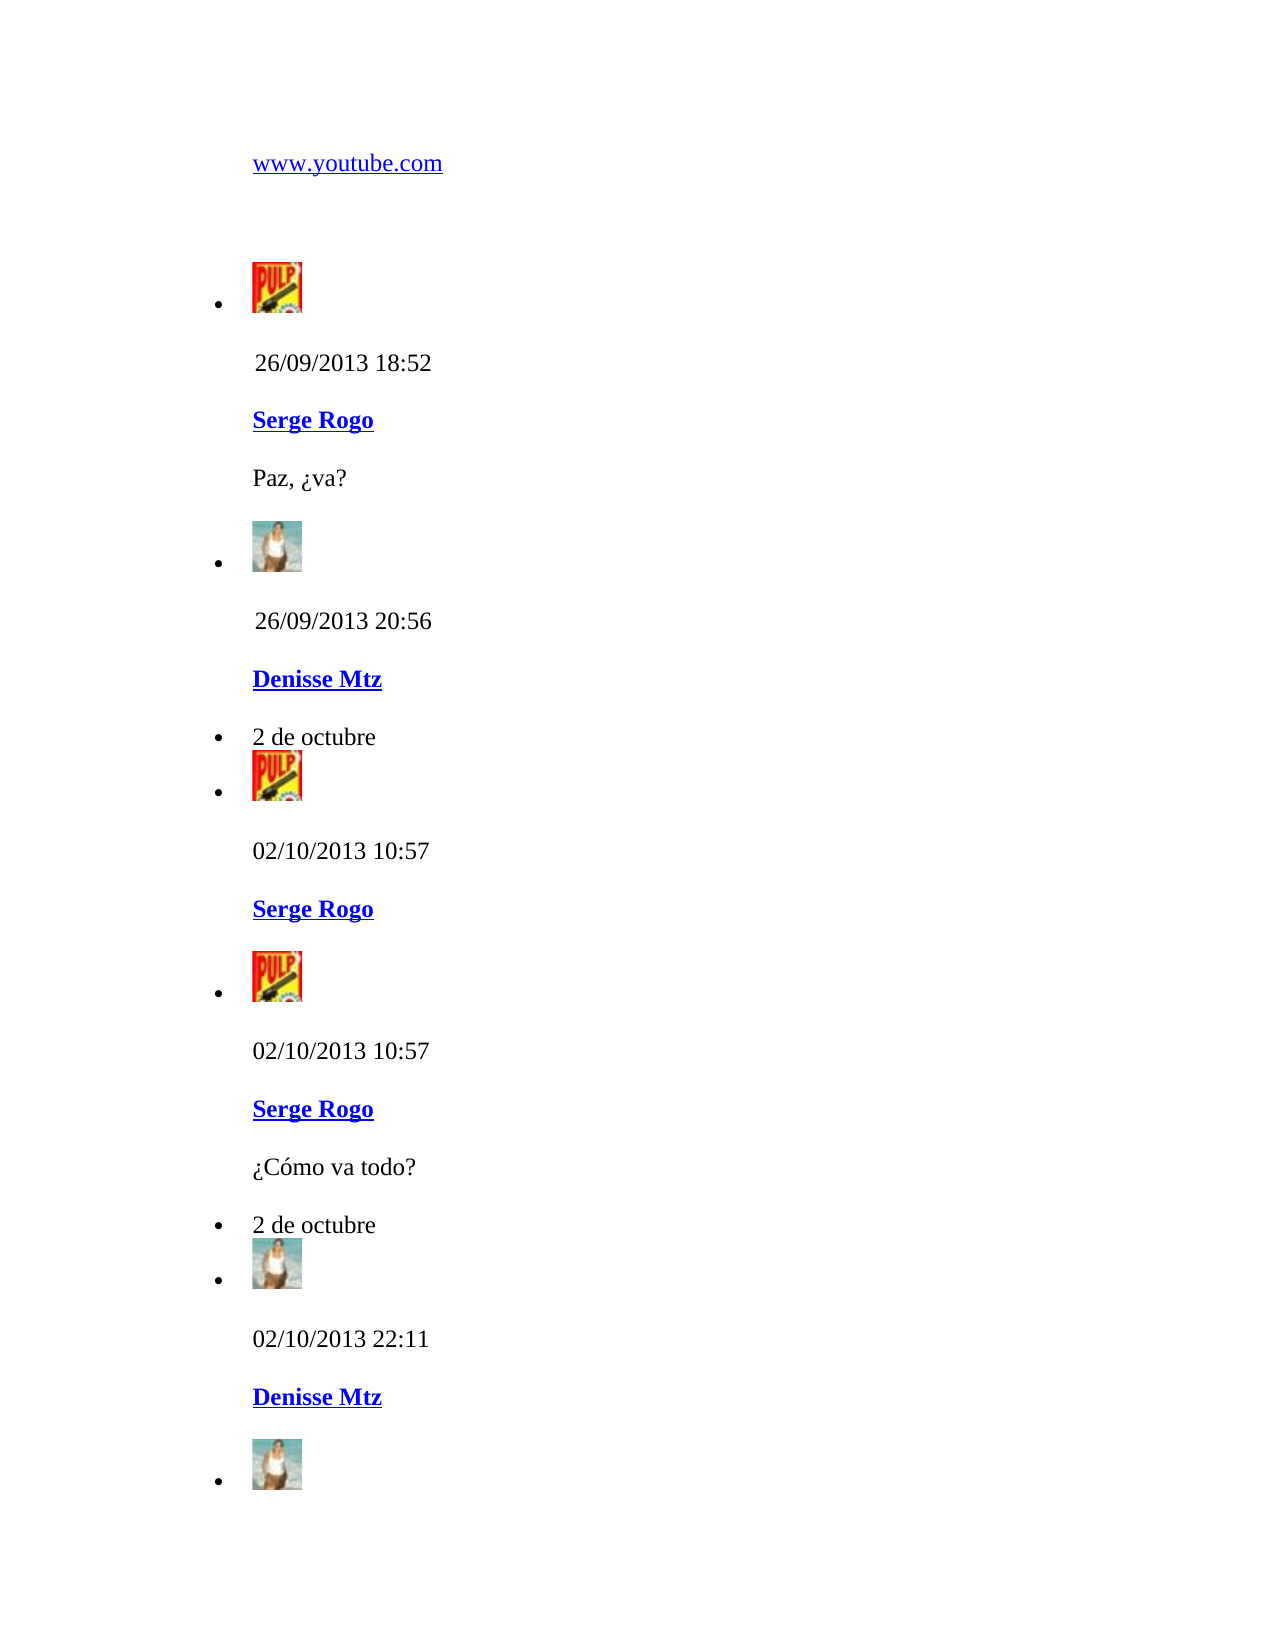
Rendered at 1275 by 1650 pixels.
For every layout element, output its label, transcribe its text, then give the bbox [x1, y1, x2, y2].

picture [252, 521, 303, 572]
text 26/09/2013 20:56 [252, 606, 1098, 635]
picture [252, 1439, 303, 1490]
text Serge Rogo [252, 1094, 1098, 1123]
picture [252, 750, 303, 801]
picture [252, 262, 303, 313]
text Serge Rogo [252, 406, 1098, 434]
text Denisse Mtz [252, 1382, 1098, 1411]
text 02/10/2013 22:11 [252, 1324, 1098, 1353]
picture [252, 951, 303, 1002]
picture [252, 1238, 303, 1289]
text 02/10/2013 10:57 [252, 1036, 1098, 1065]
text Denisse Mtz [252, 664, 1098, 693]
text Serge Rogo [252, 894, 1098, 922]
list 2 de octubre [215, 722, 1098, 751]
text Paz, ¿va? [252, 463, 1098, 492]
list 2 de octubre [215, 1210, 1098, 1239]
text www.youtube.com [252, 148, 1098, 176]
text 02/10/2013 10:57 [252, 836, 1098, 864]
text 26/09/2013 18:52 [252, 348, 1098, 376]
text ¿Cómo va todo? [252, 1152, 1098, 1181]
